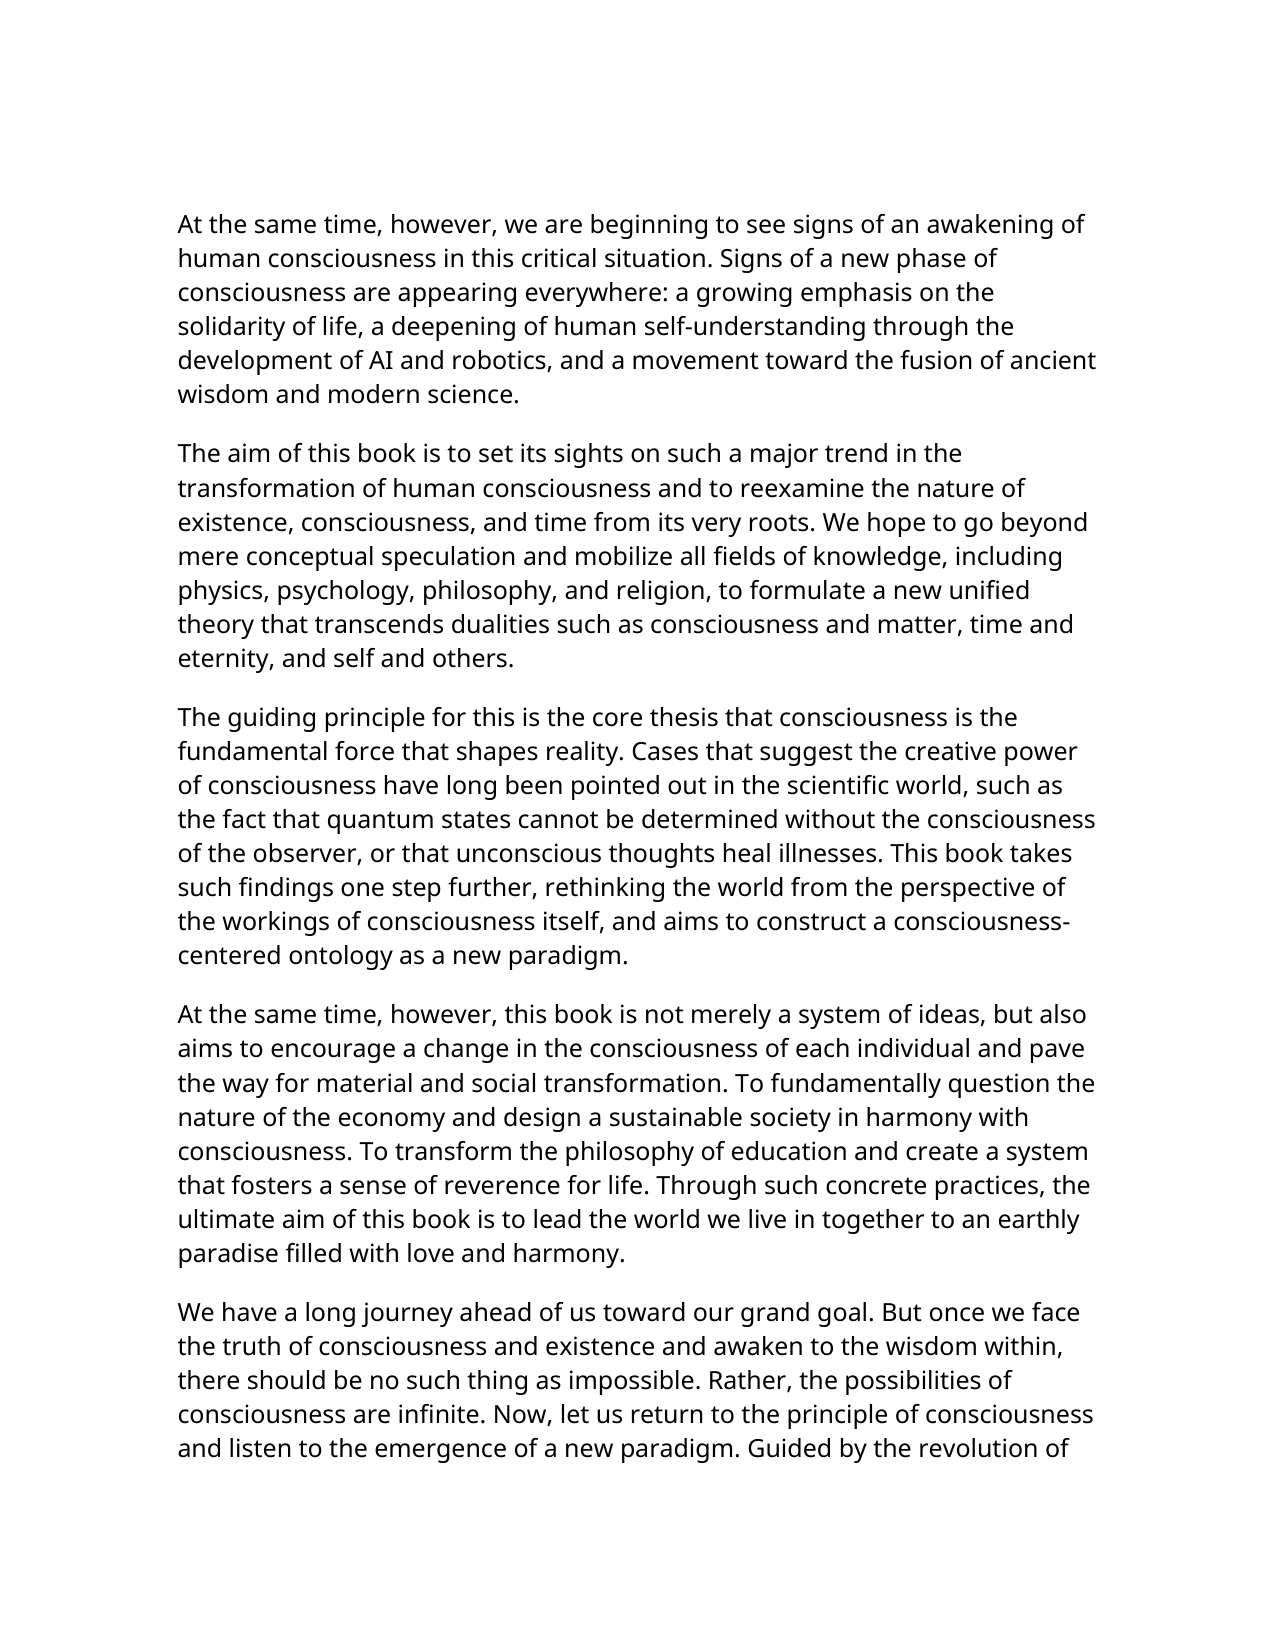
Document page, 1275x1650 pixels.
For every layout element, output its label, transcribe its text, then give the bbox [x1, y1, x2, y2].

text The aim of this book is to set its sights on such a major trend in the transformation of human consciousness and to reexamine the nature of existence, consciousness, and time from its very roots. We hope to go beyond mere conceptual speculation and mobilize all fields of knowledge, including physics, psychology, philosophy, and religion, to formulate a new unified theory that transcends dualities such as consciousness and matter, time and eternity, and self and others. [177, 436, 1098, 674]
text At the same time, however, this book is not merely a system of ideas, but also aims to encourage a change in the consciousness of each individual and pave the way for material and social transformation. To fundamentally question the nature of the economy and design a sustainable society in harmony with consciousness. To transform the philosophy of education and create a system that fosters a sense of reverence for life. Through such concrete practices, the ultimate aim of this book is to lead the world we live in together to an earthly paradise filled with love and harmony. [177, 997, 1098, 1269]
text The guiding principle for this is the core thesis that consciousness is the fundamental force that shapes reality. Cases that suggest the creative power of consciousness have long been pointed out in the scientific world, such as the fact that quantum states cannot be determined without the consciousness of the observer, or that unconscious thoughts heal illnesses. This book takes such findings one step further, rethinking the world from the perspective of the workings of consciousness itself, and aims to construct a consciousness-centered ontology as a new paradigm. [177, 699, 1098, 972]
text At the same time, however, we are beginning to see signs of an awakening of human consciousness in this critical situation. Signs of a new phase of consciousness are appearing everywhere: a growing emphasis on the solidarity of life, a deepening of human self-understanding through the development of AI and robotics, and a movement toward the fusion of ancient wisdom and modern science. [177, 207, 1098, 411]
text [177, 1294, 1098, 1465]
